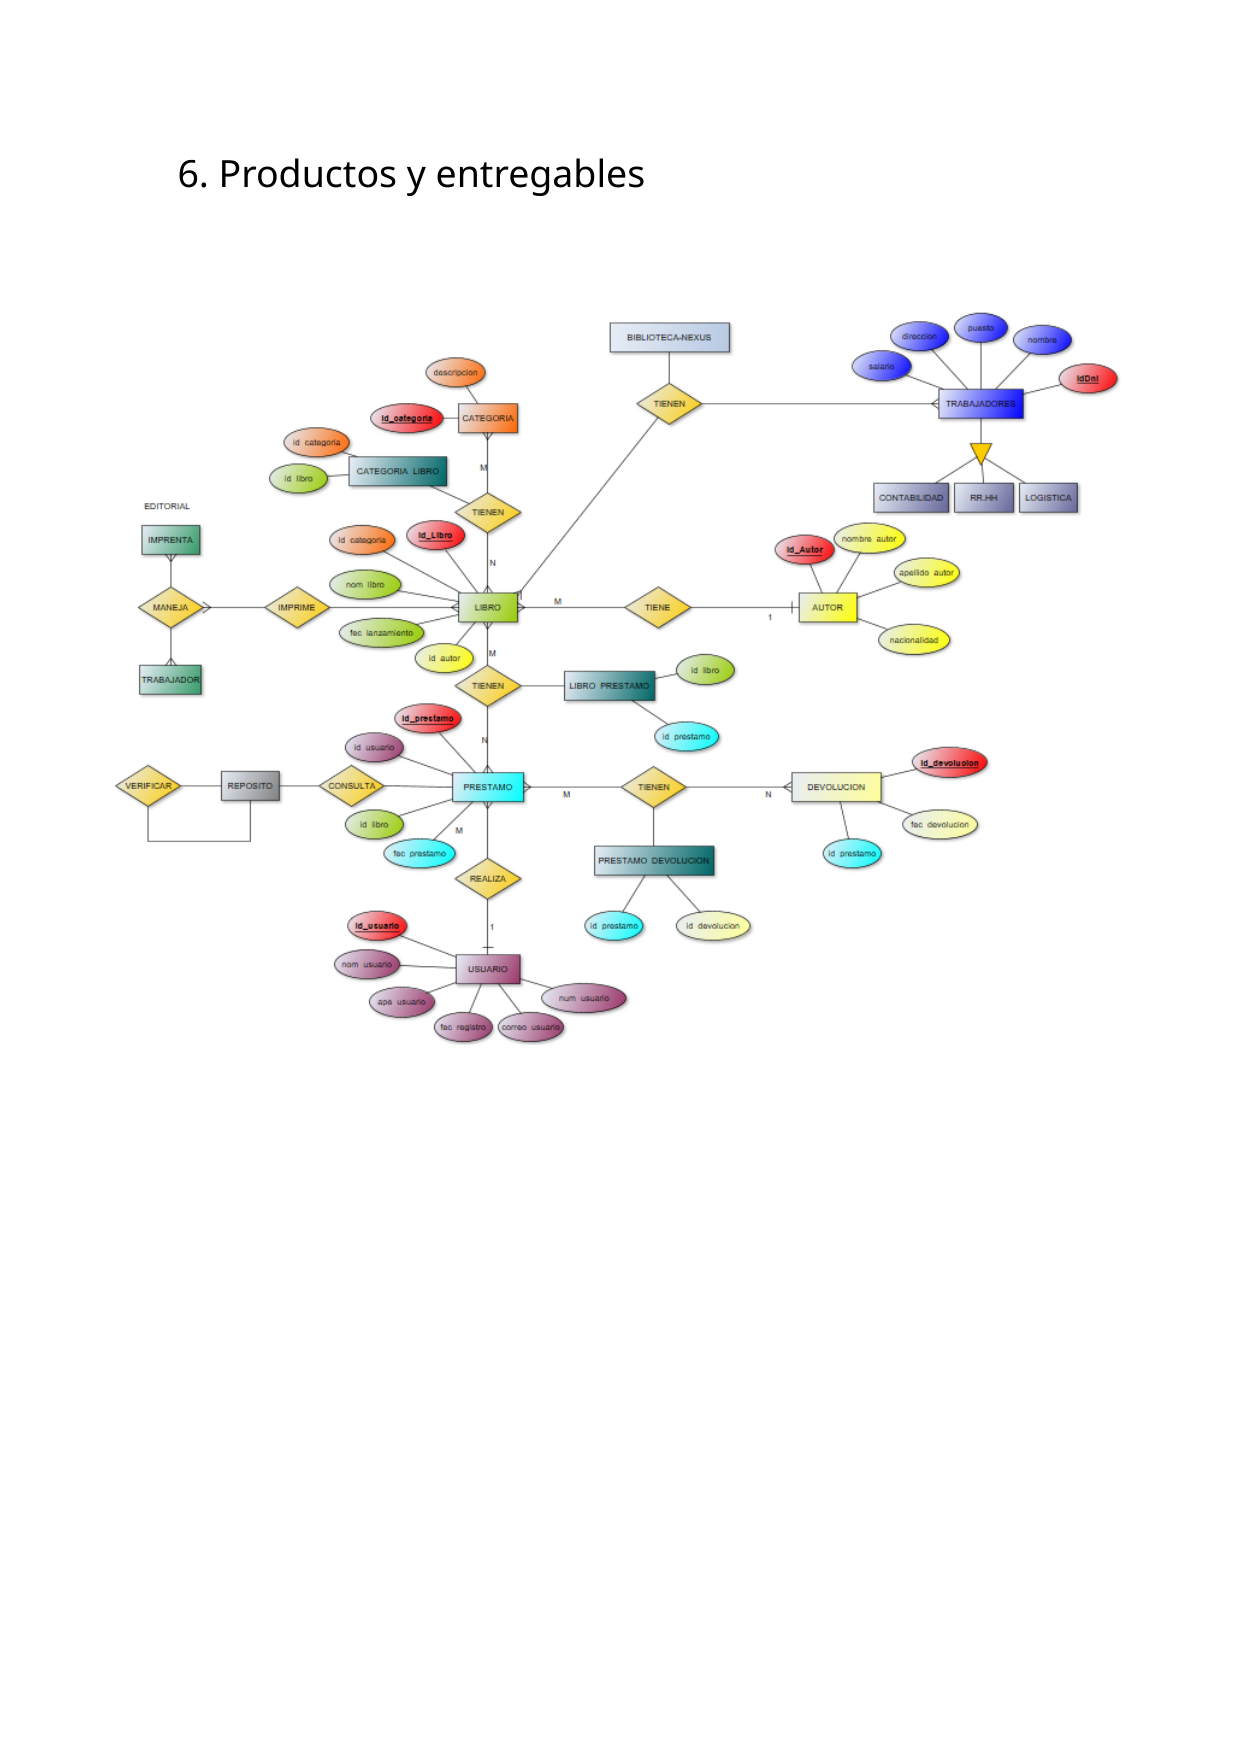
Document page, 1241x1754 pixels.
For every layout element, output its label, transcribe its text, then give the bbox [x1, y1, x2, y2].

text 6. Productos y entregables [177, 148, 1063, 199]
picture [97, 308, 1141, 1043]
